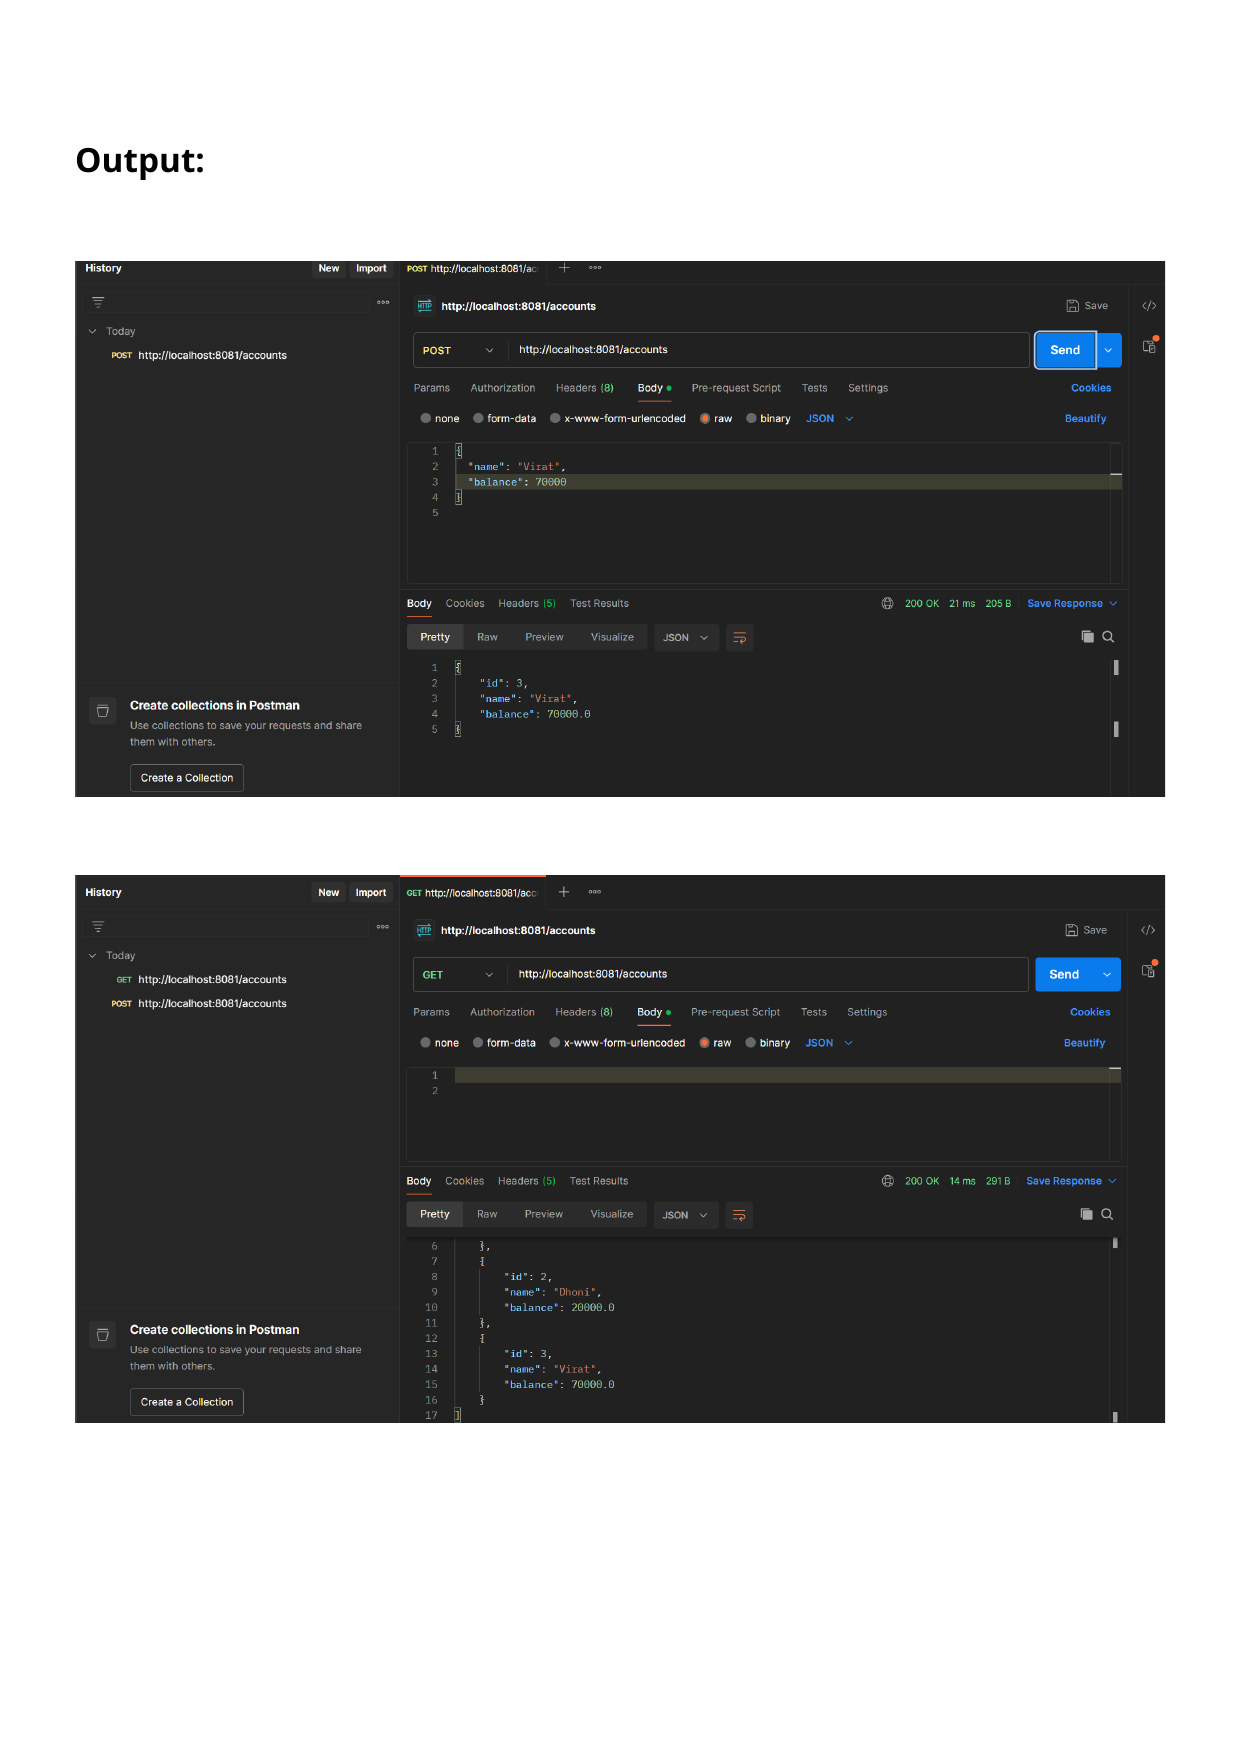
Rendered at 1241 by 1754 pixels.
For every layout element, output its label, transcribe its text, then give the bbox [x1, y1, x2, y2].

picture [75, 261, 1166, 797]
picture [75, 875, 1166, 1423]
text Output: [75, 137, 1165, 182]
